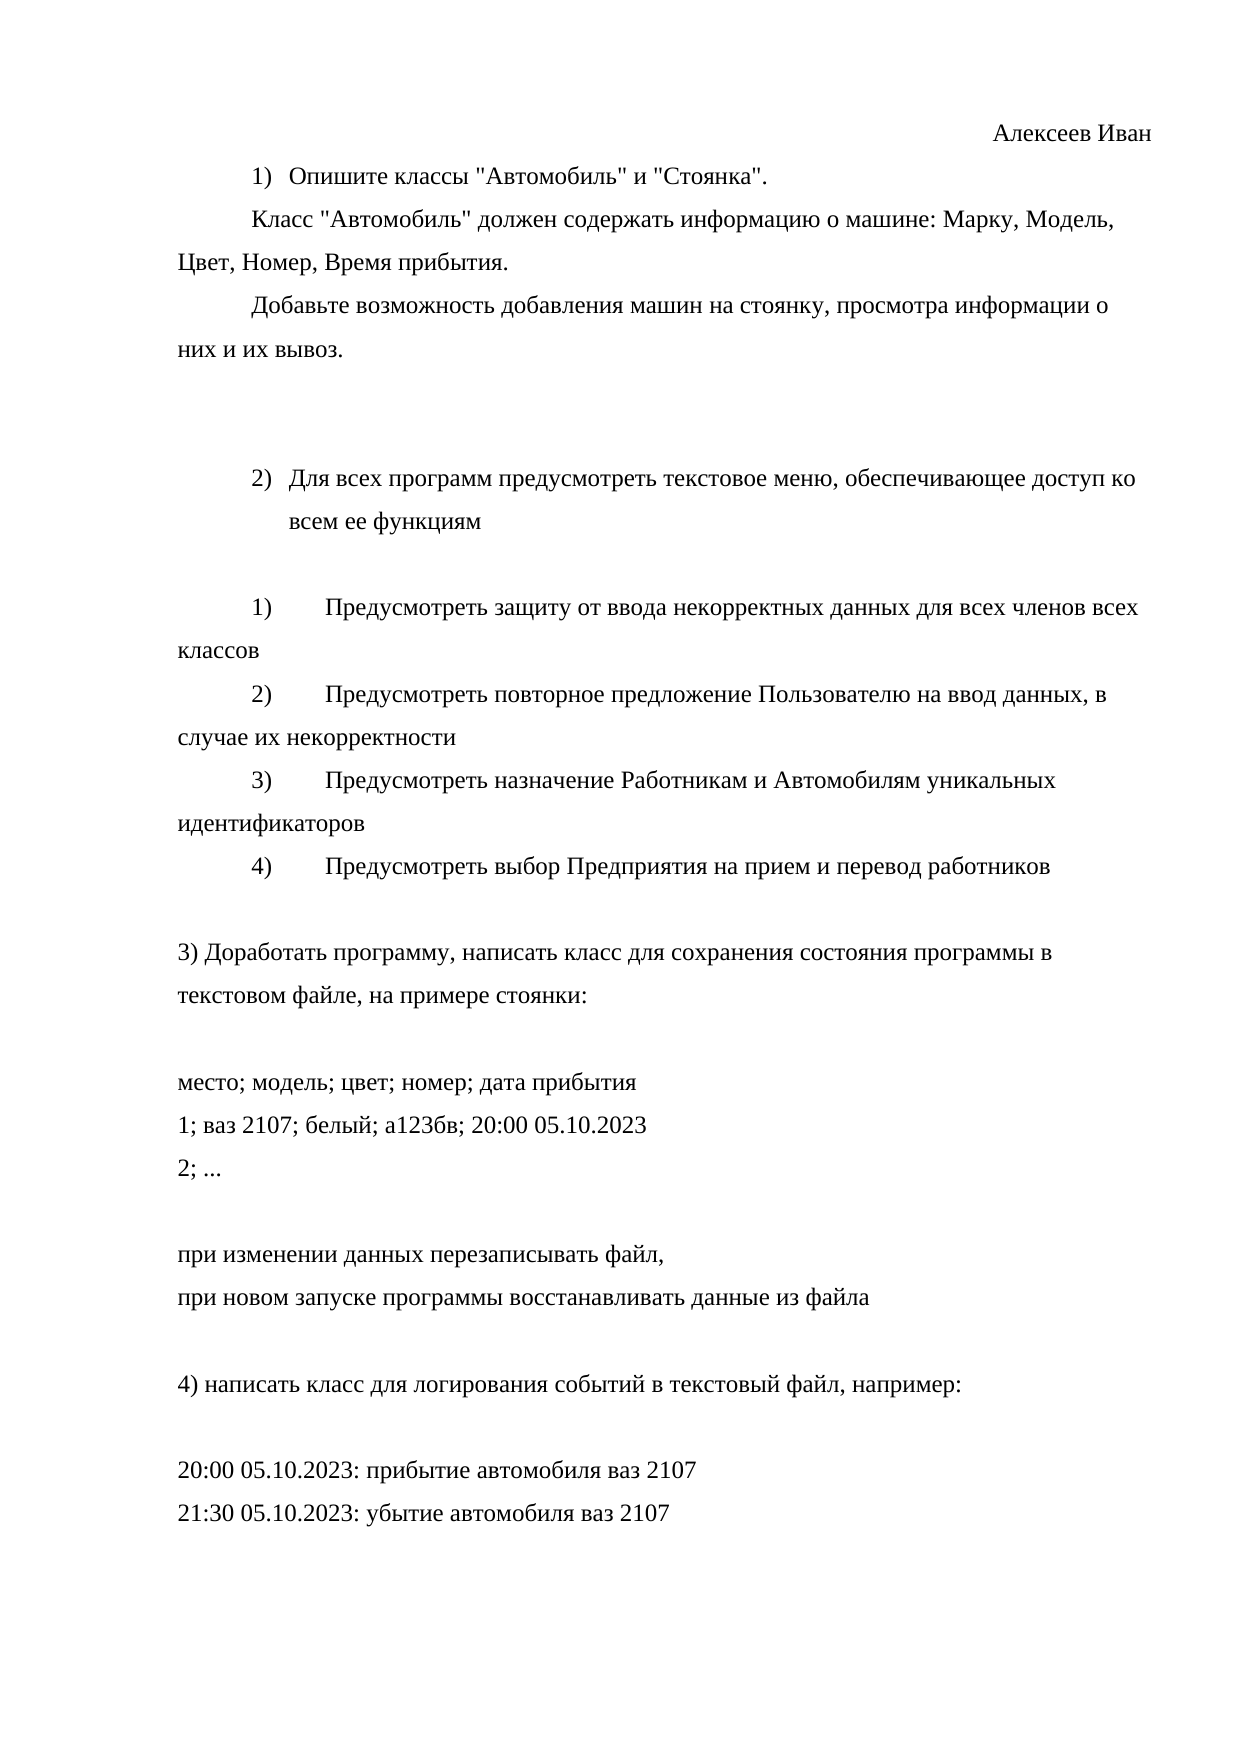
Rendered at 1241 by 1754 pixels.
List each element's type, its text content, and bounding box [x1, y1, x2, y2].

text 2; ... [177, 1153, 1152, 1182]
text 20:00 05.10.2023: прибытие автомобиля ваз 2107 [177, 1455, 1152, 1484]
text при изменении данных перезаписывать файл, [177, 1239, 1152, 1268]
text 4) написать класс для логирования событий в текстовый файл, например: [177, 1369, 1152, 1397]
list Предусмотреть повторное предложение Пользователю на ввод данных, в случае их некорректности [177, 679, 1152, 751]
text Добавьте возможность добавления машин на стоянку, просмотра информации о них и их вывоз. [177, 291, 1152, 362]
list Предусмотреть выбор Предприятия на прием и перевод работников [177, 851, 1152, 880]
text 1; ваз 2107; белый; а123бв; 20:00 05.10.2023 [177, 1110, 1152, 1139]
text 21:30 05.10.2023: убытие автомобиля ваз 2107 [177, 1498, 1152, 1527]
text Класс "Автомобиль" должен содержать информацию о машине: Марку, Модель, Цвет, Номер, Время прибытия. [177, 204, 1152, 276]
list Для всех программ предусмотреть текстовое меню, обеспечивающее доступ ко всем ее функциям [251, 463, 1152, 535]
list Предусмотреть защиту от ввода некорректных данных для всех членов всех классов [177, 592, 1152, 664]
text при новом запуске программы восстанавливать данные из файла [177, 1282, 1152, 1311]
text место; модель; цвет; номер; дата прибытия [177, 1067, 1152, 1096]
list Опишите классы "Автомобиль" и "Стоянка". [251, 161, 1152, 190]
list Предусмотреть назначение Работникам и Автомобилям уникальных идентификаторов [177, 765, 1152, 837]
text Алексеев Иван [177, 118, 1152, 147]
text 3) Доработать программу, написать класс для сохранения состояния программы в текстовом файле, на примере стоянки: [177, 937, 1152, 1009]
